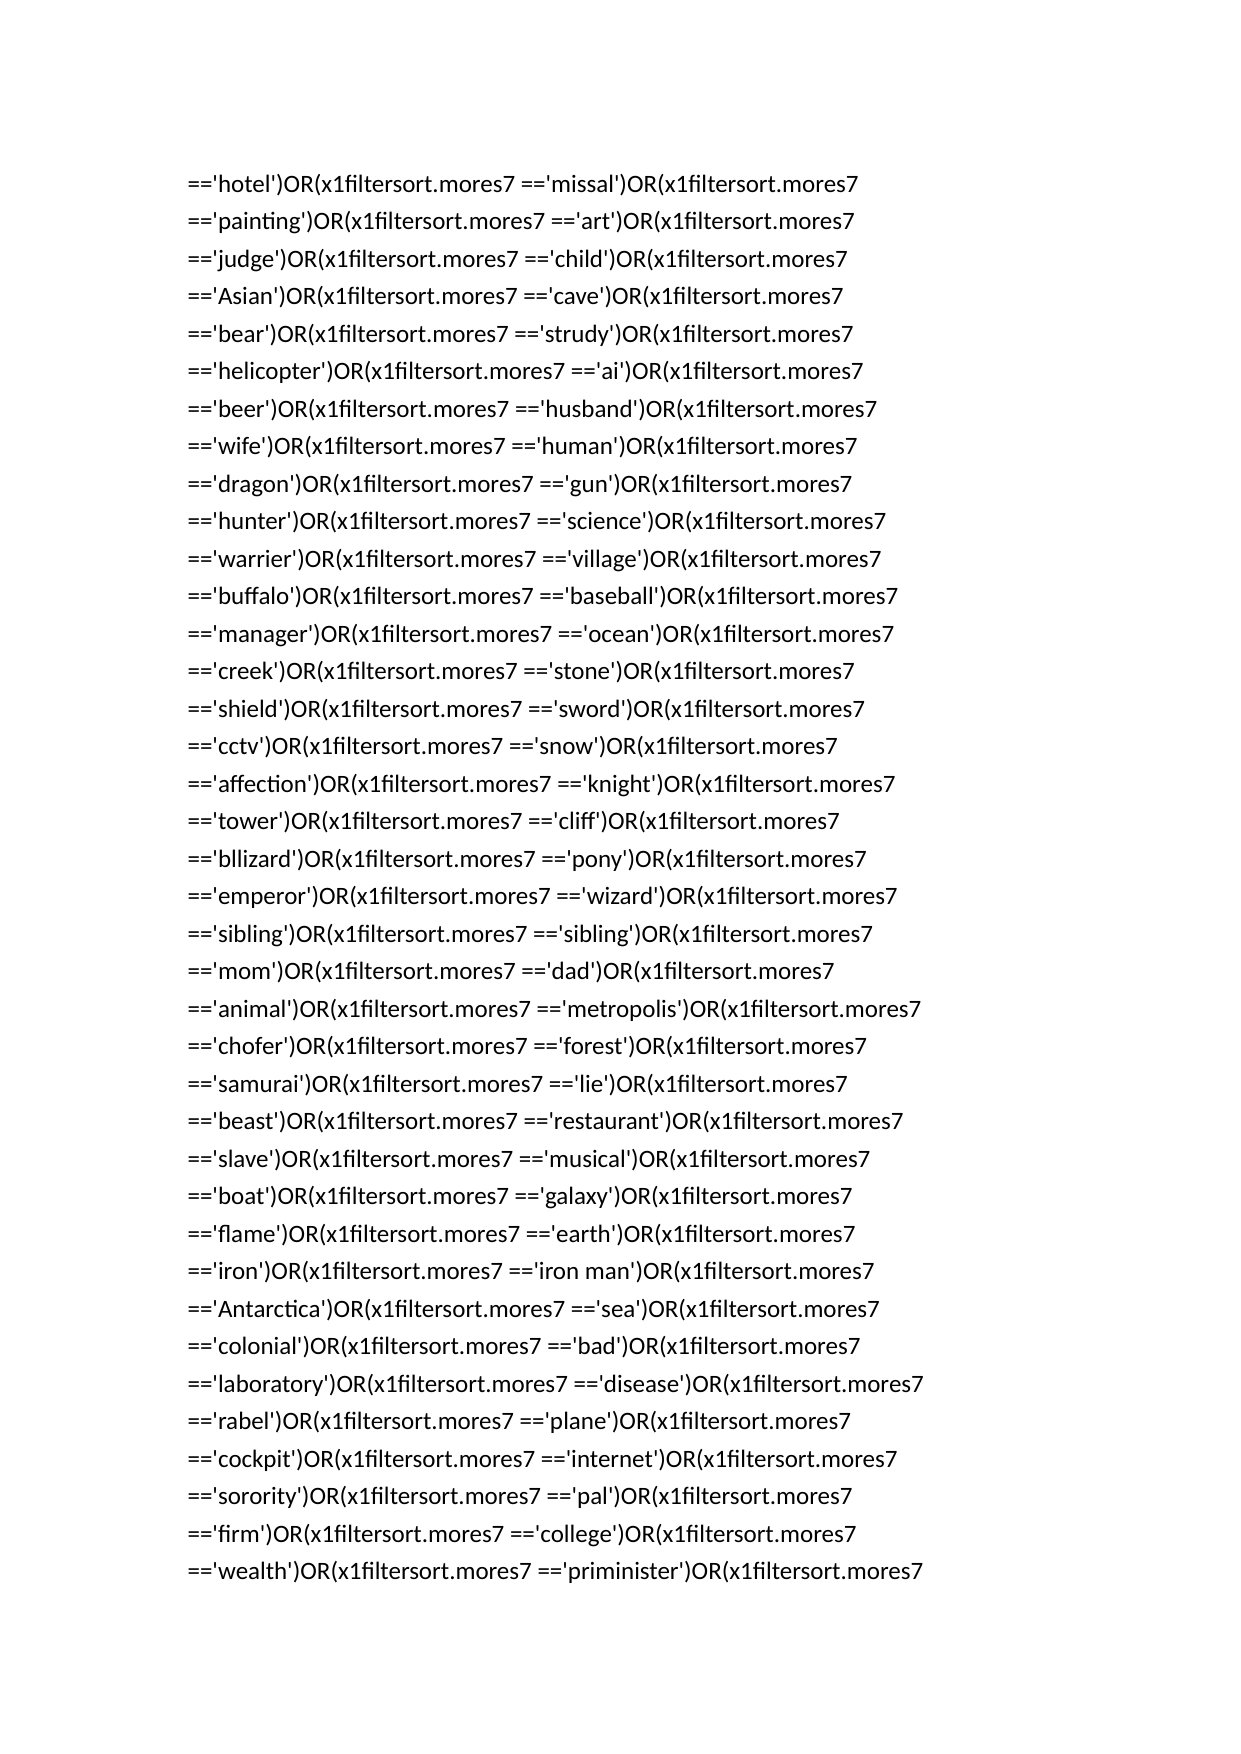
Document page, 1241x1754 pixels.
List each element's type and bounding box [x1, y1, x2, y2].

text [187, 164, 1053, 1589]
